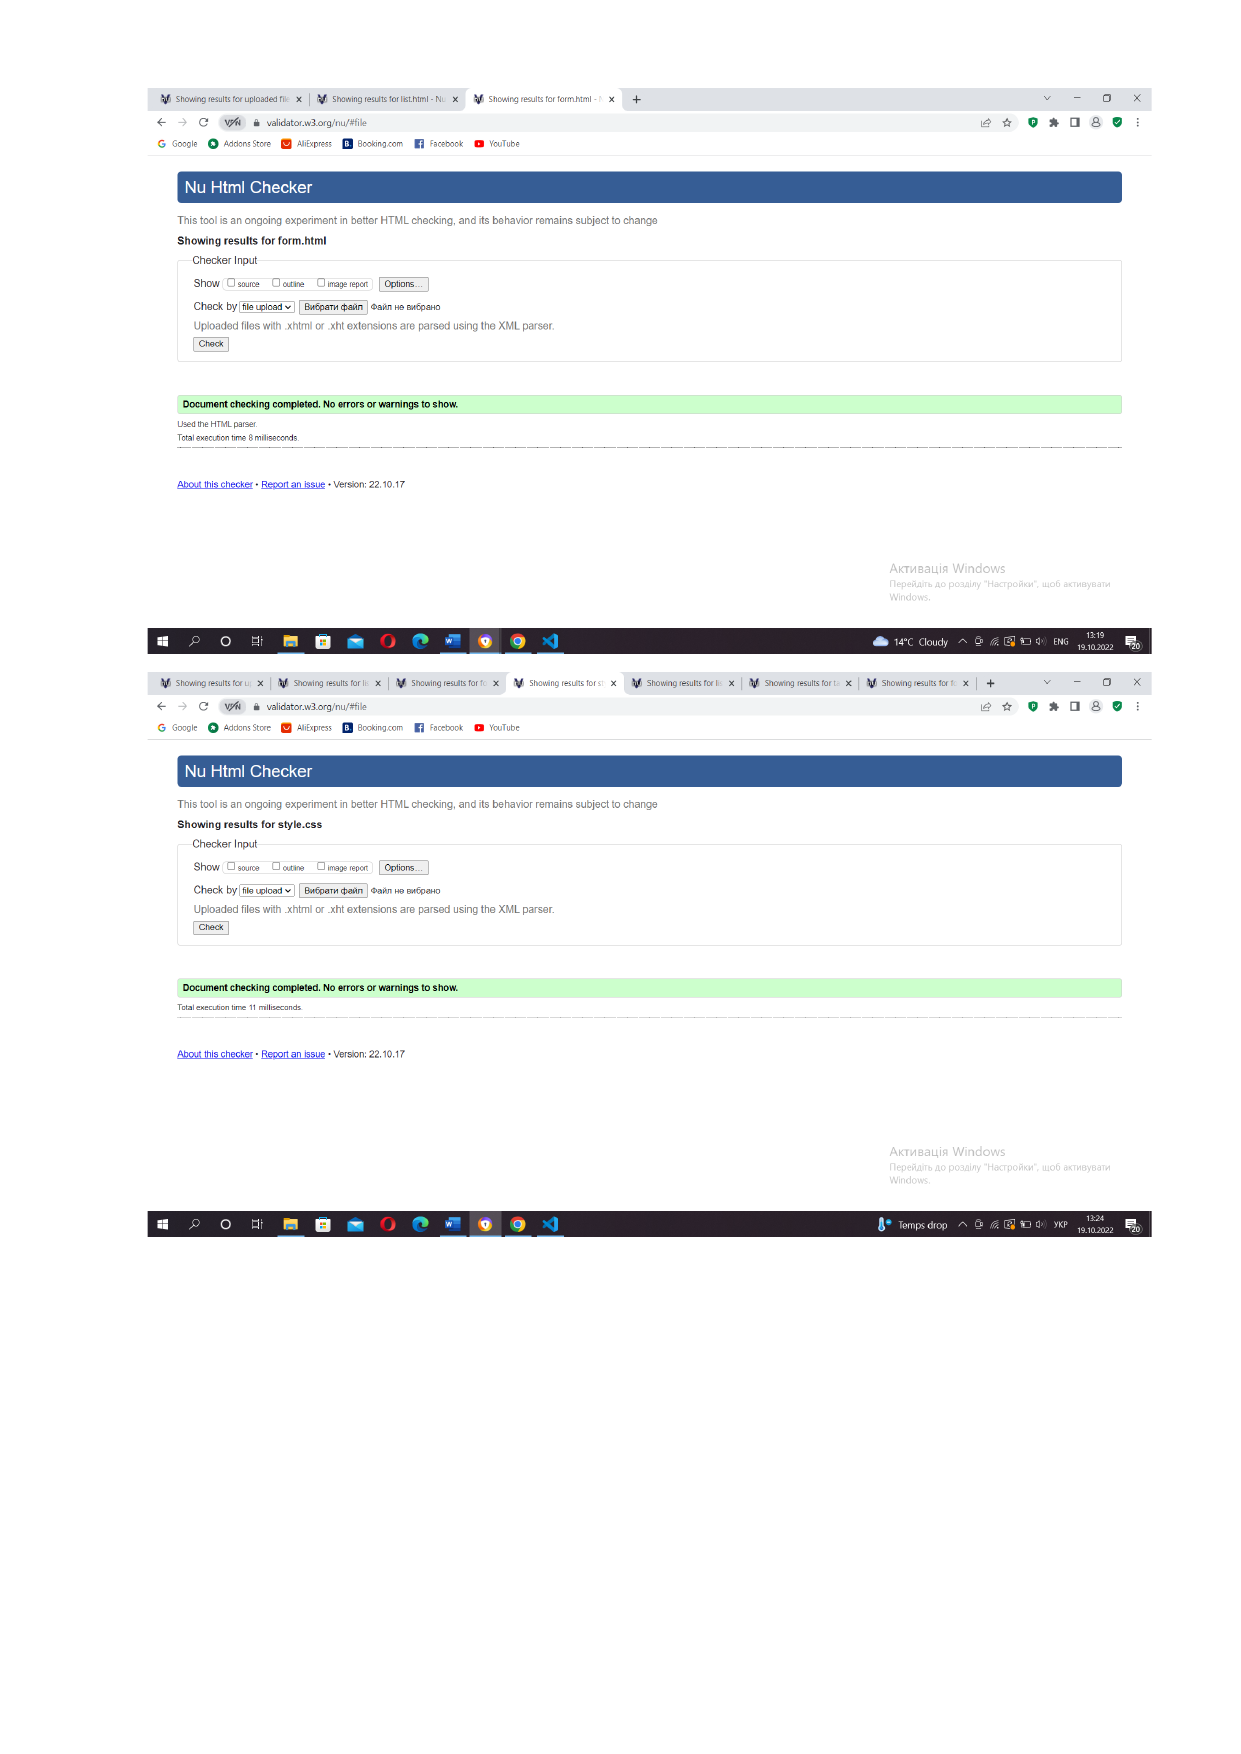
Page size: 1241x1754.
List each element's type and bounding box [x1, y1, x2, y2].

picture [147, 672, 1152, 1237]
picture [147, 88, 1152, 654]
